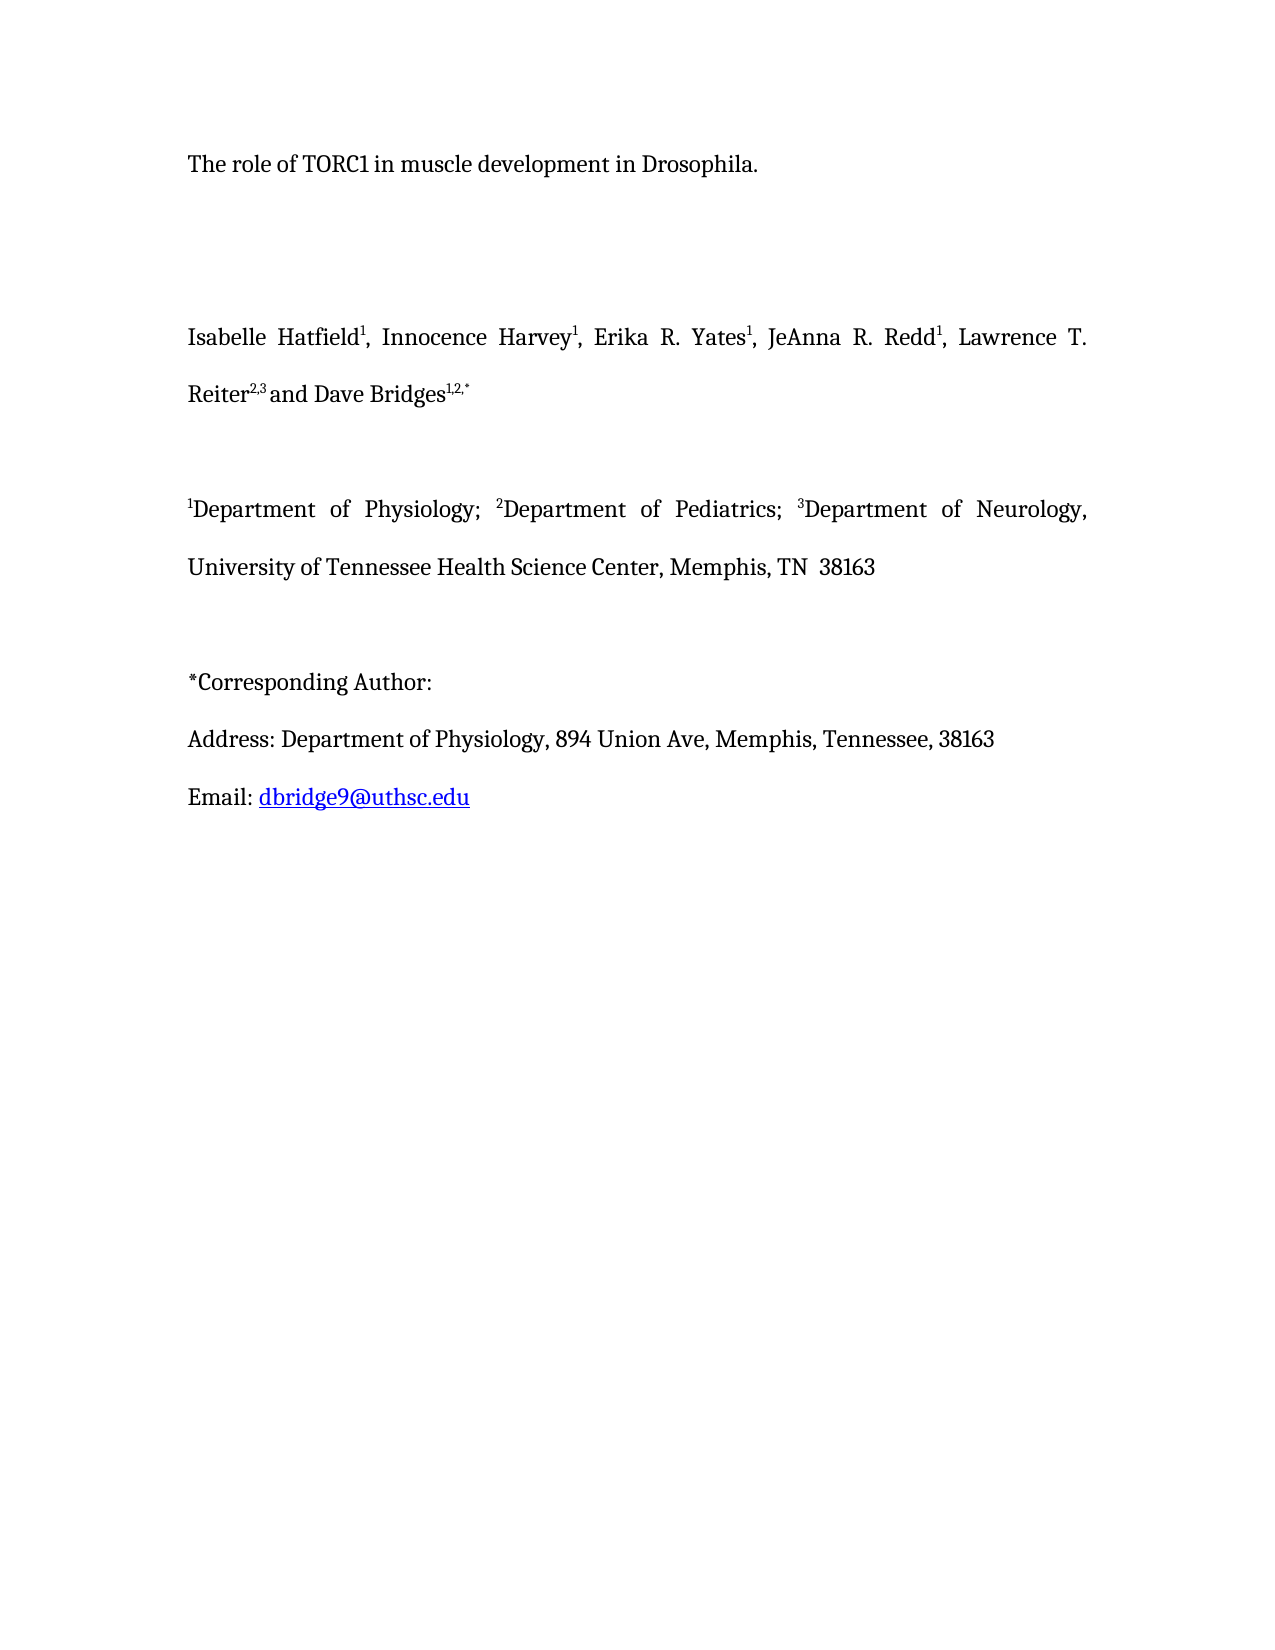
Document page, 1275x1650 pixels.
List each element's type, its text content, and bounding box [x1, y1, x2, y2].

text The role of TORC1 in muscle development in Drosophila. [187, 150, 1087, 179]
text Isabelle Hatfield1, Innocence Harvey1, Erika R. Yates1, JeAnna R. Redd1, Lawrence T. Reiter2,3 and Dave Bridges1,2,* [187, 322, 1087, 409]
text Address: Department of Physiology, 894 Union Ave, Memphis, Tennessee, 38163 [187, 725, 1087, 754]
text *Corresponding Author: [187, 667, 1087, 696]
text Email: dbridge9@uthsc.edu [187, 782, 1087, 811]
text 1Department of Physiology; 2Department of Pediatrics; 3Department of Neurology, University of Tennessee Health Science Center, Memphis, TN 38163 [187, 495, 1087, 581]
